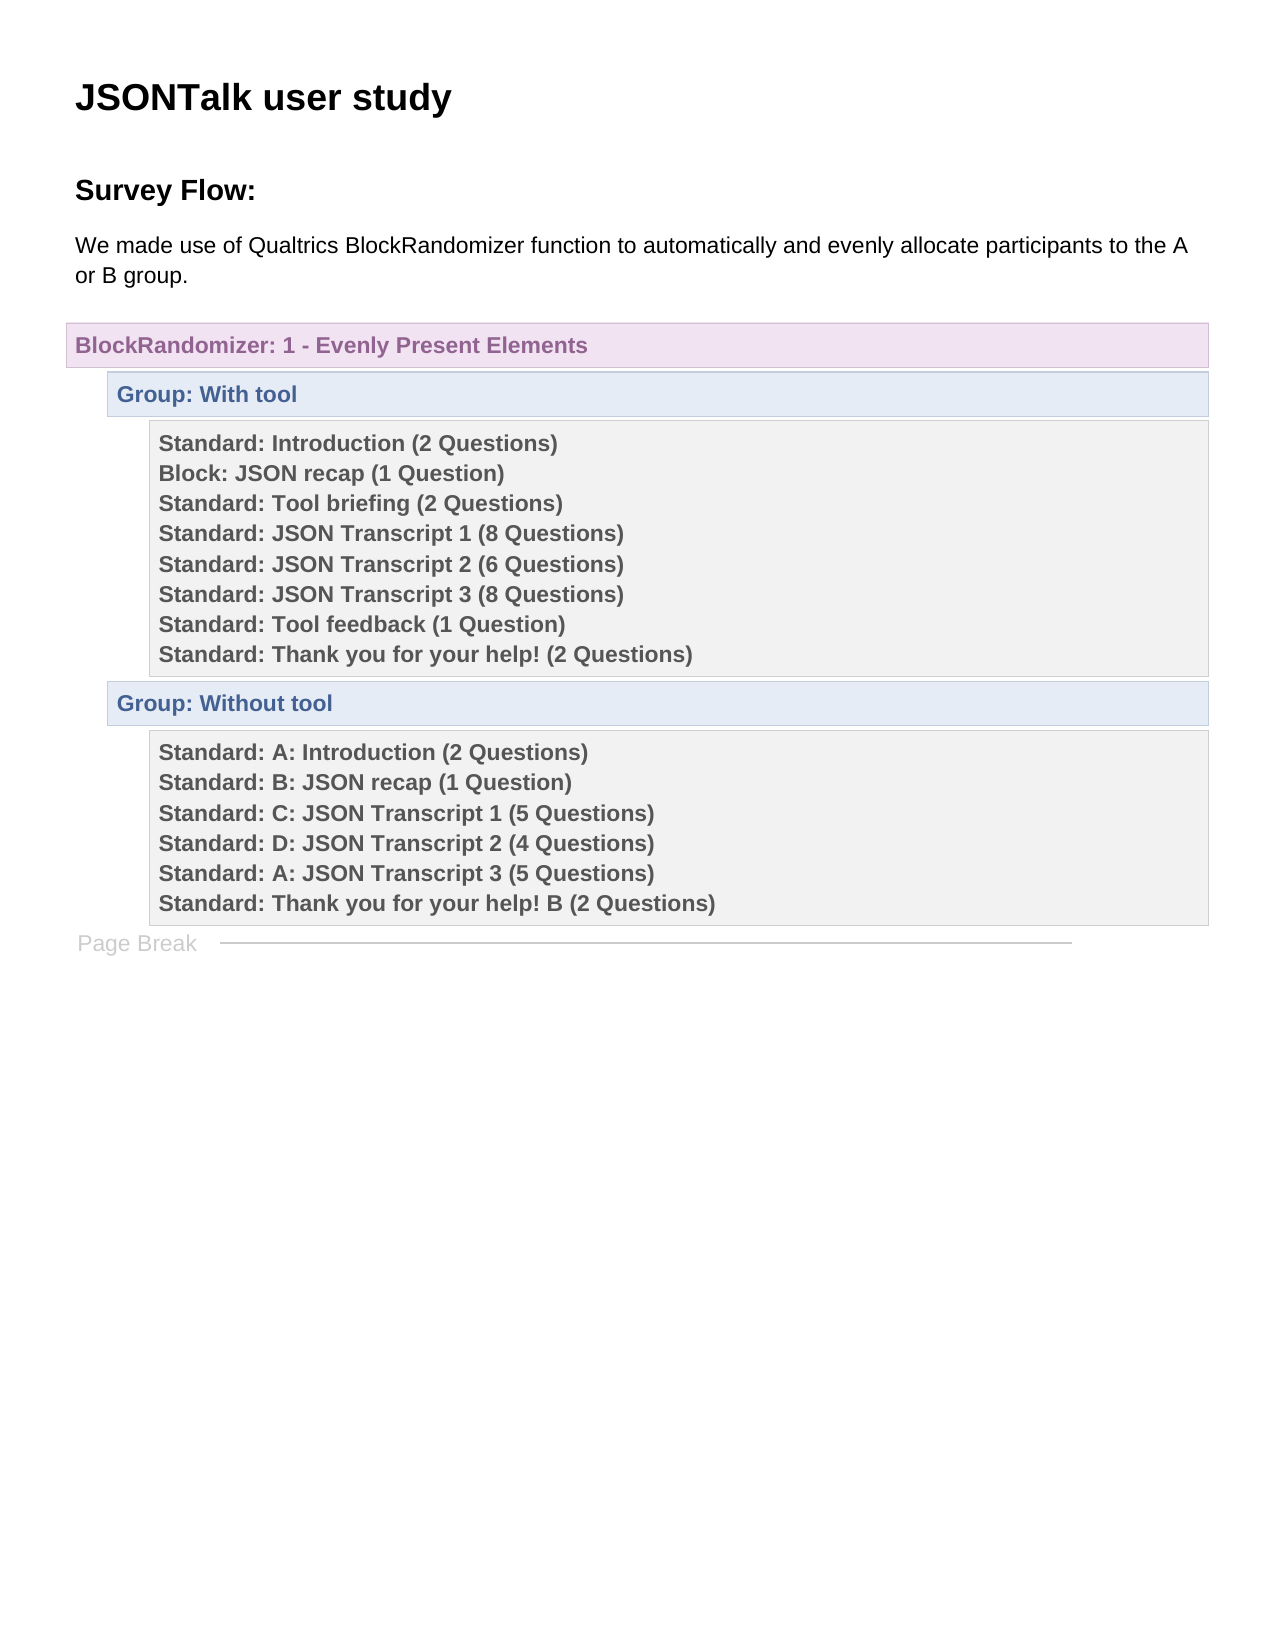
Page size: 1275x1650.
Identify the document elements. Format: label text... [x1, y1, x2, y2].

text We made use of Qualtrics BlockRandomizer function to automatically and evenly allocate participants to the A or B group. [75, 232, 1200, 288]
table_header Page Break [76, 930, 218, 970]
text Standard: JSON Transcript 2 (6 Questions) [150, 541, 1208, 571]
text Standard: A: Introduction (2 Questions) [150, 731, 1208, 760]
text Standard: B: JSON recap (1 Question) [150, 760, 1208, 790]
text Group: Without tool [108, 682, 1208, 725]
text Standard: JSON Transcript 3 (8 Questions) [150, 571, 1208, 602]
text Group: With tool [108, 373, 1208, 416]
text JSONTalk user study [75, 75, 1200, 118]
text Standard: Thank you for your help! B (2 Questions) [150, 881, 1208, 925]
text Standard: JSON Transcript 1 (8 Questions) [150, 511, 1208, 541]
text Standard: Introduction (2 Questions) [150, 421, 1208, 451]
text Standard: D: JSON Transcript 2 (4 Questions) [150, 820, 1208, 851]
text Survey Flow: [75, 173, 1200, 207]
text Standard: A: JSON Transcript 3 (5 Questions) [150, 851, 1208, 881]
table_header [219, 930, 1073, 970]
text Block: JSON recap (1 Question) [150, 451, 1208, 481]
text Standard: C: JSON Transcript 1 (5 Questions) [150, 790, 1208, 820]
text Standard: Tool feedback (1 Question) [150, 602, 1208, 632]
text Standard: Tool briefing (2 Questions) [150, 481, 1208, 511]
text Standard: Thank you for your help! (2 Questions) [150, 632, 1208, 676]
text BlockRandomizer: 1 - Evenly Present Elements [67, 324, 1208, 367]
